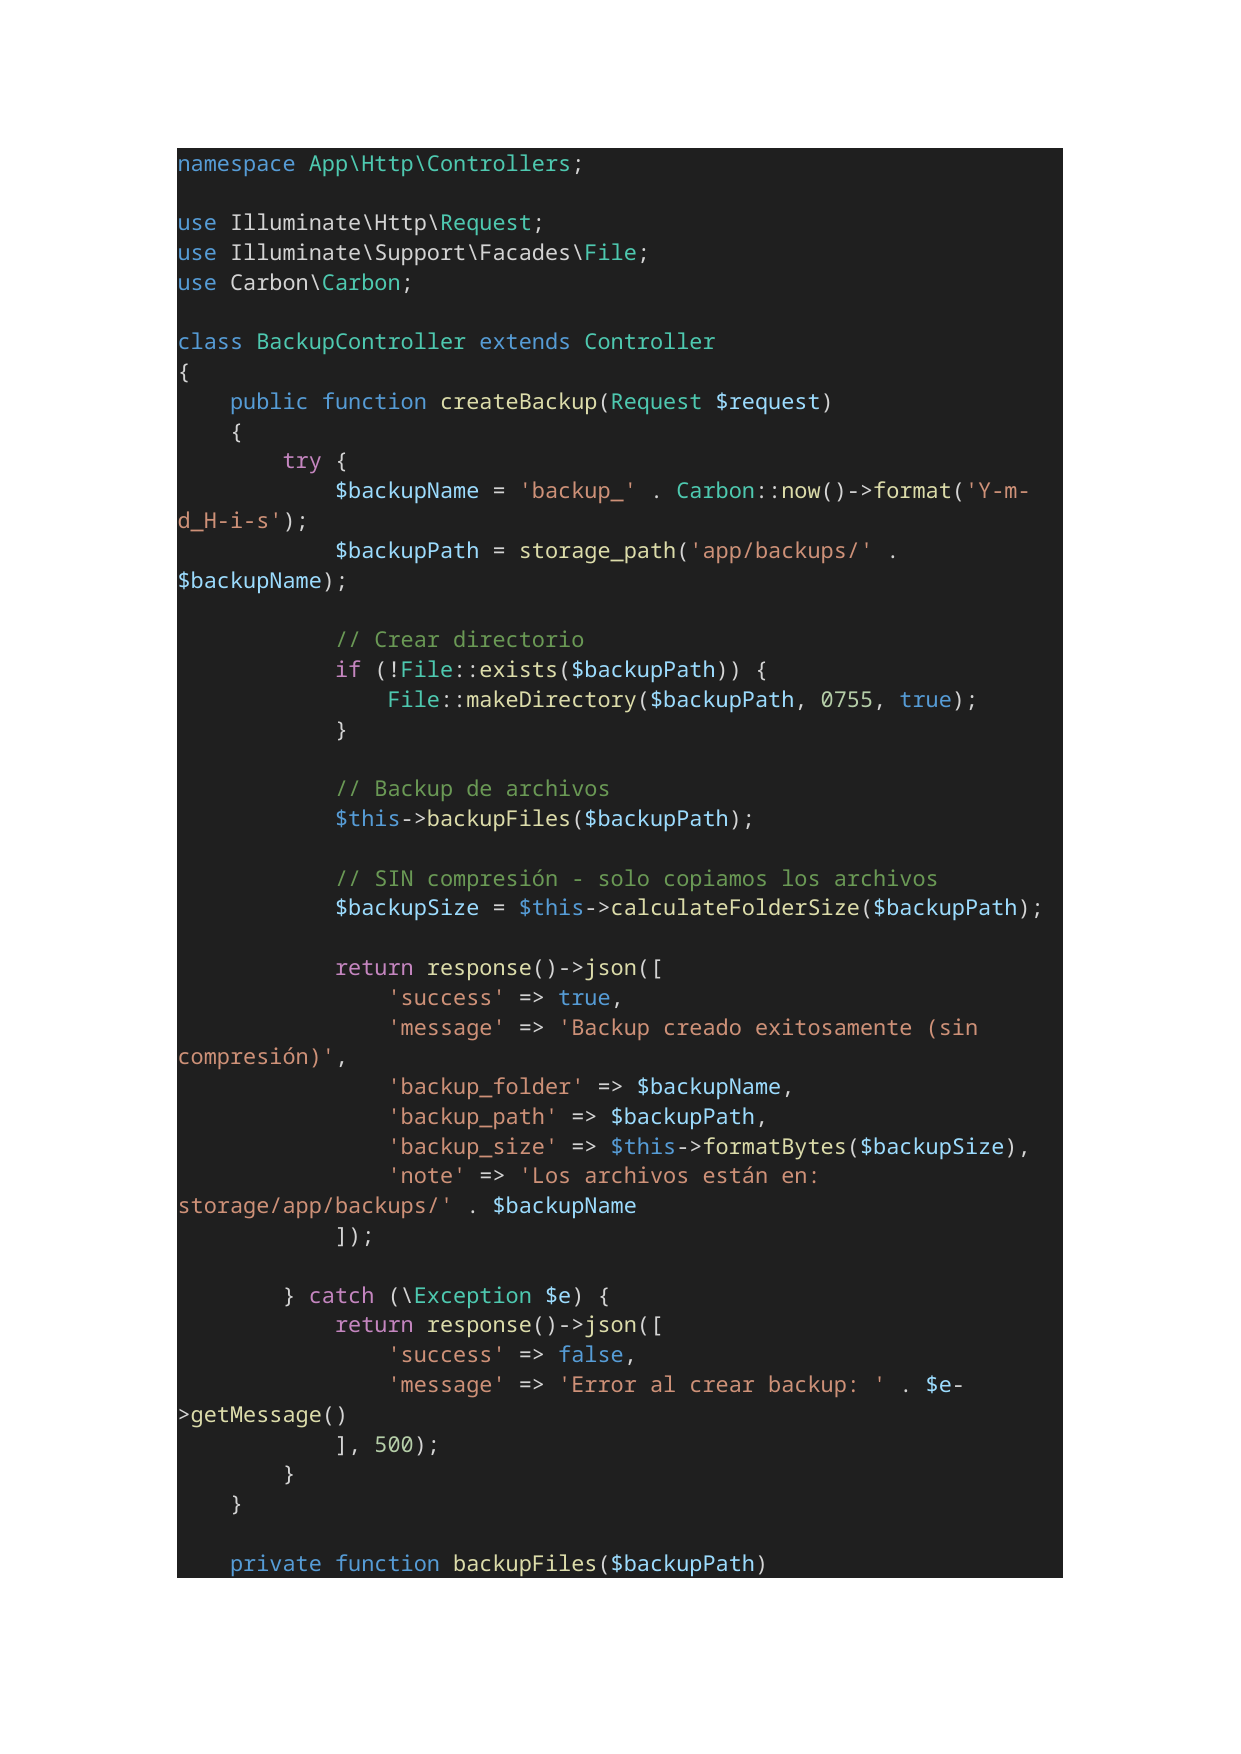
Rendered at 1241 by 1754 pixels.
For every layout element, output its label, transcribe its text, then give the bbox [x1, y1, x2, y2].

text { [177, 356, 1063, 386]
text try { [177, 446, 1063, 475]
text } [177, 1488, 1063, 1518]
text File::makeDirectory($backupPath, 0755, true); [177, 684, 1063, 714]
text if (!File::exists($backupPath)) { [177, 654, 1063, 684]
text 'backup_size' => $this->formatBytes($backupSize), [177, 1131, 1063, 1161]
text namespace App\Http\Controllers; [177, 148, 1063, 177]
text use Illuminate\Http\Request; [177, 207, 1063, 237]
text 'backup_path' => $backupPath, [177, 1101, 1063, 1131]
text // SIN compresión - solo copiamos los archivos [177, 863, 1063, 892]
text // Backup de archivos [177, 773, 1063, 803]
text } catch (\Exception $e) { [177, 1280, 1063, 1309]
text } [177, 714, 1063, 743]
text class BackupController extends Controller [177, 326, 1063, 356]
text $this->backupFiles($backupPath); [177, 803, 1063, 833]
text 'backup_folder' => $backupName, [177, 1071, 1063, 1101]
text $backupSize = $this->calculateFolderSize($backupPath); [177, 892, 1063, 922]
text 'success' => false, [177, 1339, 1063, 1369]
text // Crear directorio [177, 624, 1063, 654]
text use Illuminate\Support\Facades\File; [177, 237, 1063, 267]
text return response()->json([ [177, 1309, 1063, 1339]
text return response()->json([ [177, 952, 1063, 982]
text 'message' => 'Backup creado exitosamente (sin compresión)', [177, 1012, 1063, 1071]
text $backupName = 'backup_' . Carbon::now()->format('Y-m-d_H-i-s'); [177, 475, 1063, 535]
text 'note' => 'Los archivos están en: storage/app/backups/' . $backupName [177, 1161, 1063, 1220]
text 'success' => true, [177, 982, 1063, 1012]
text public function createBackup(Request $request) [177, 386, 1063, 416]
text use Carbon\Carbon; [177, 267, 1063, 297]
text $backupPath = storage_path('app/backups/' . $backupName); [177, 535, 1063, 594]
text 'message' => 'Error al crear backup: ' . $e->getMessage() [177, 1369, 1063, 1429]
text ]); [177, 1220, 1063, 1250]
text { [177, 416, 1063, 446]
text ], 500); [177, 1429, 1063, 1458]
text private function backupFiles($backupPath) [177, 1548, 1063, 1578]
text } [177, 1458, 1063, 1488]
